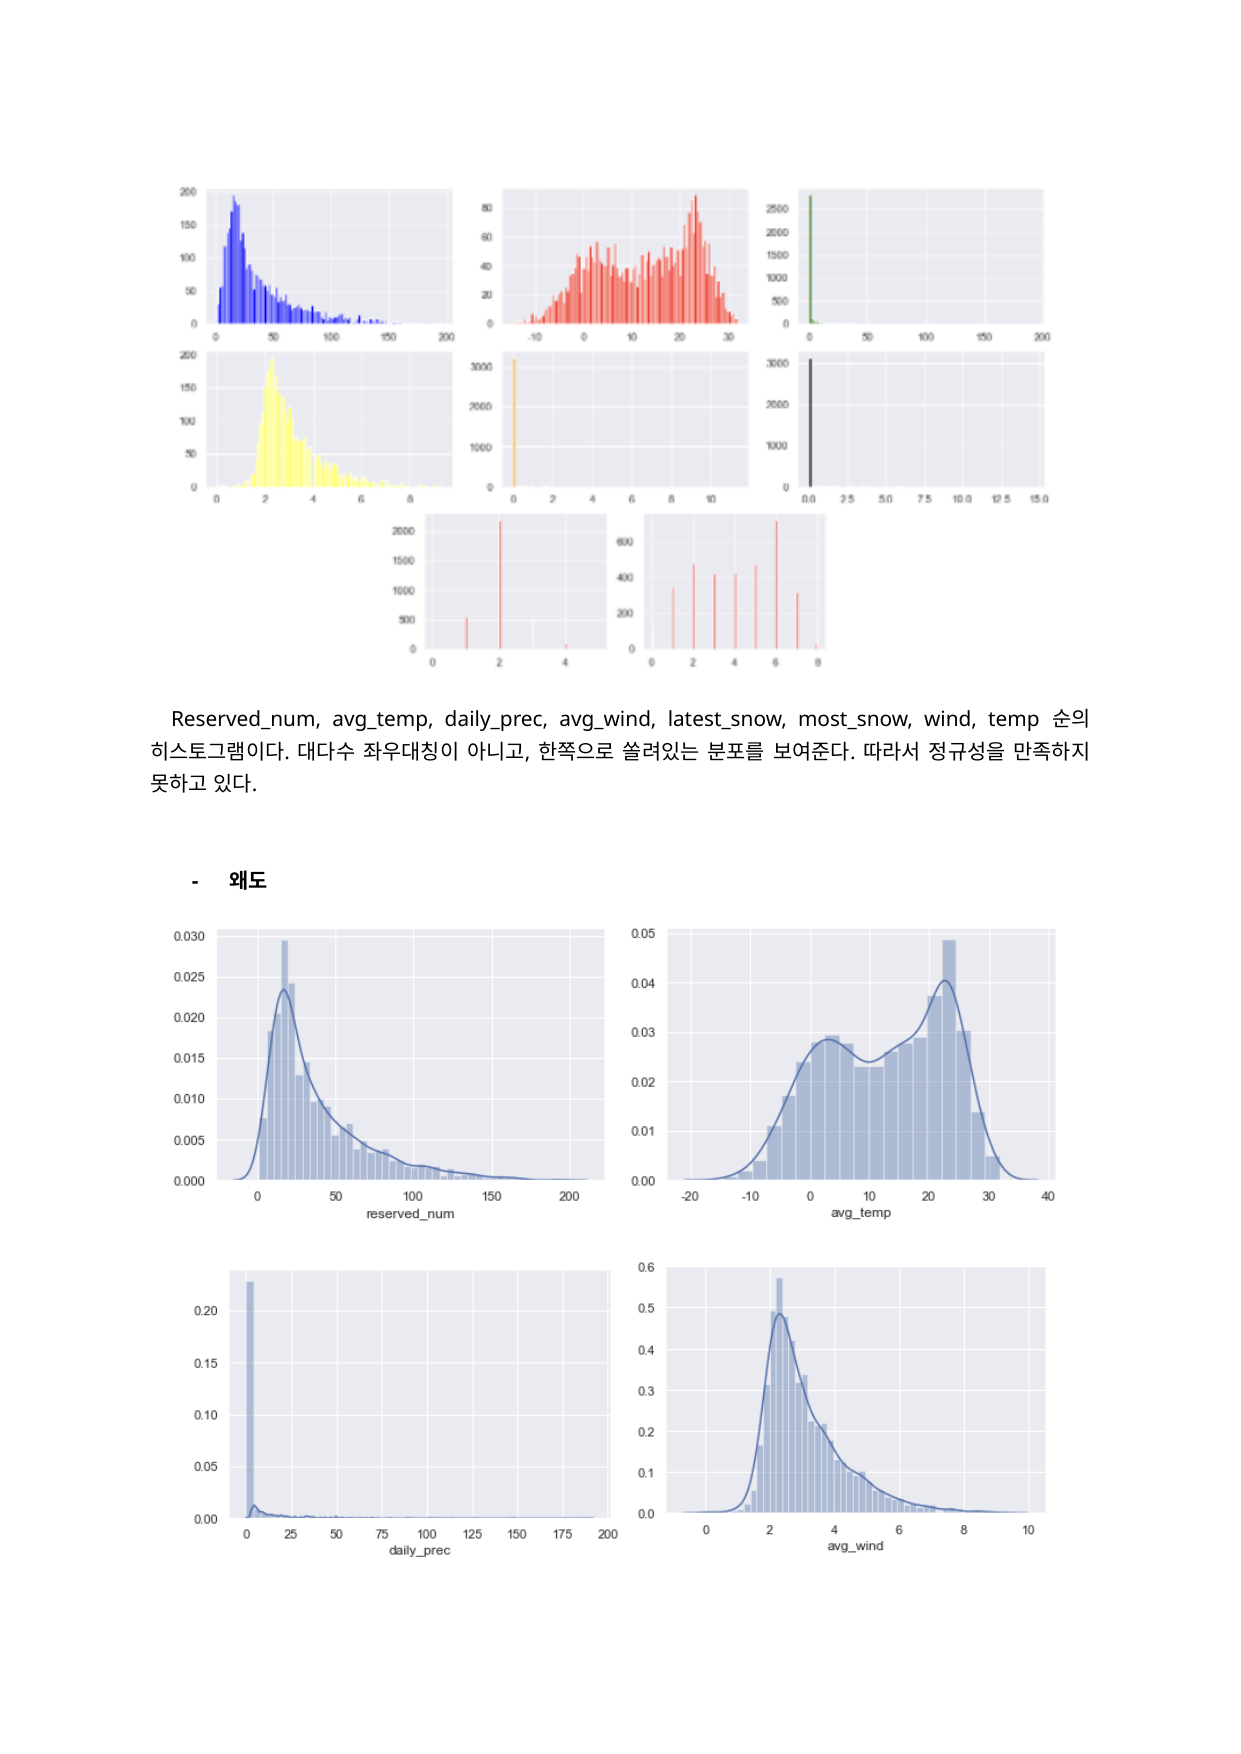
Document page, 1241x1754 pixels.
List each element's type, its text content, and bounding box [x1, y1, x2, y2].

picture [184, 1249, 1057, 1565]
picture [168, 177, 1072, 684]
picture [167, 913, 1073, 1231]
text Reserved_num, avg_temp, daily_prec, avg_wind, latest_snow, most_snow, wind, temp 순의 히스토그램이다. 대다수 좌우대칭이 아니고, 한쪽으로 쏠려있는 분포를 보여준다. 따라서 정규성을 만족하지 못하고 있다. [150, 702, 1090, 798]
list 왜도 [192, 864, 1090, 895]
